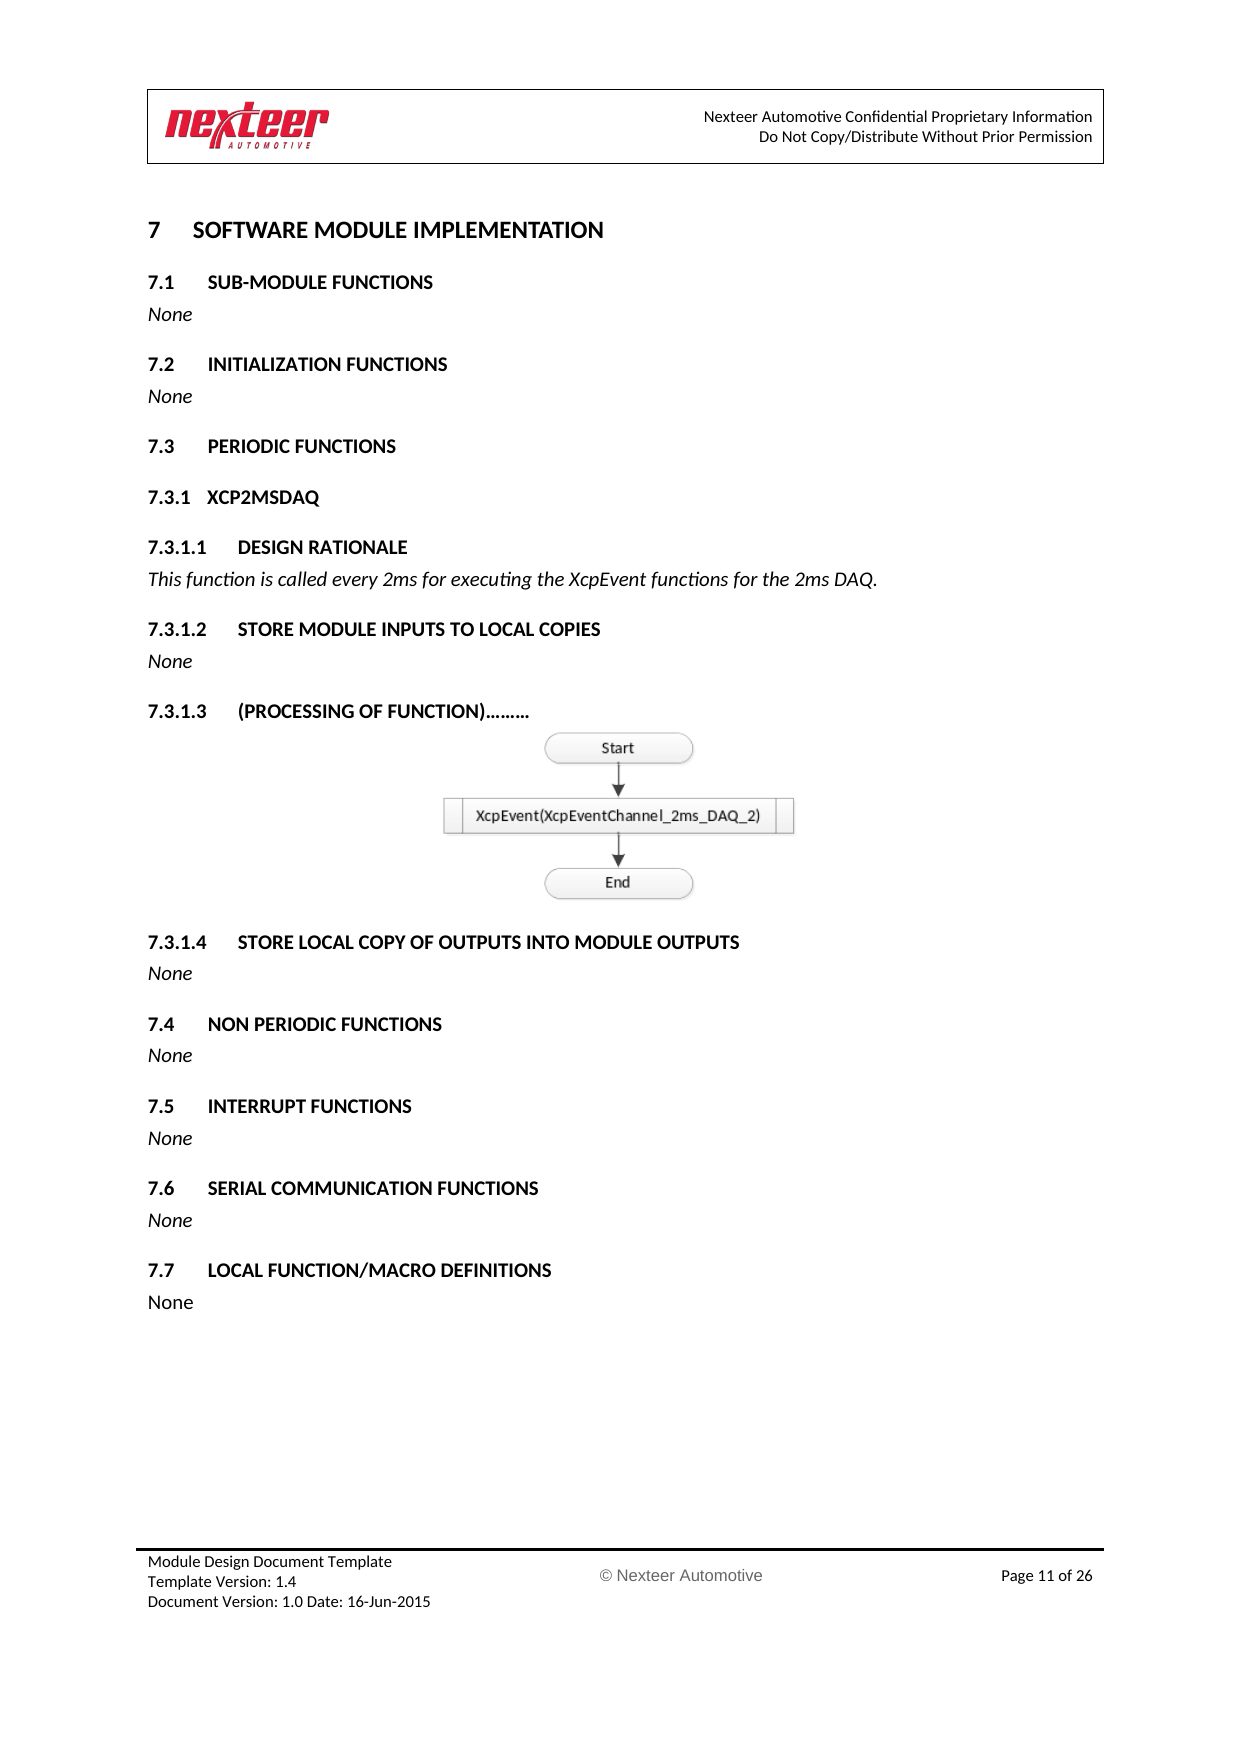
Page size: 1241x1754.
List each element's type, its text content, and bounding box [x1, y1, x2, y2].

subtitle Interrupt Functions [148, 1093, 1092, 1118]
subtitle Serial Communication Functions [148, 1175, 1092, 1201]
text None [148, 1289, 1092, 1314]
text None [148, 1125, 1092, 1150]
text None [148, 301, 1092, 327]
subtitle Store Local copy of outputs into Module Outputs [148, 929, 1092, 954]
text None [148, 648, 1092, 674]
subtitle Initialization Functions [148, 352, 1092, 377]
subtitle Local Function/Macro Definitions [148, 1257, 1092, 1283]
text None [148, 383, 1092, 409]
subtitle Software Module Implementation [148, 214, 1092, 244]
text This function is called every 2ms for executing the XcpEvent functions for the 2ms DAQ. [148, 566, 1092, 592]
subtitle Xcp2msDaq [148, 484, 1092, 509]
subtitle Non PERIODIC FUNCTIONS [148, 1011, 1092, 1036]
text None [148, 1043, 1092, 1068]
text None [148, 961, 1092, 986]
text None [148, 1207, 1092, 1232]
subtitle (Processing of function)……… [148, 699, 1092, 724]
subtitle PERIODIC FUNCTIONS [148, 434, 1092, 459]
subtitle Store Module Inputs to Local copies [148, 617, 1092, 642]
subtitle Design Rationale [148, 534, 1092, 560]
subtitle Sub-Module Functions [148, 269, 1092, 295]
picture [159, 89, 334, 162]
